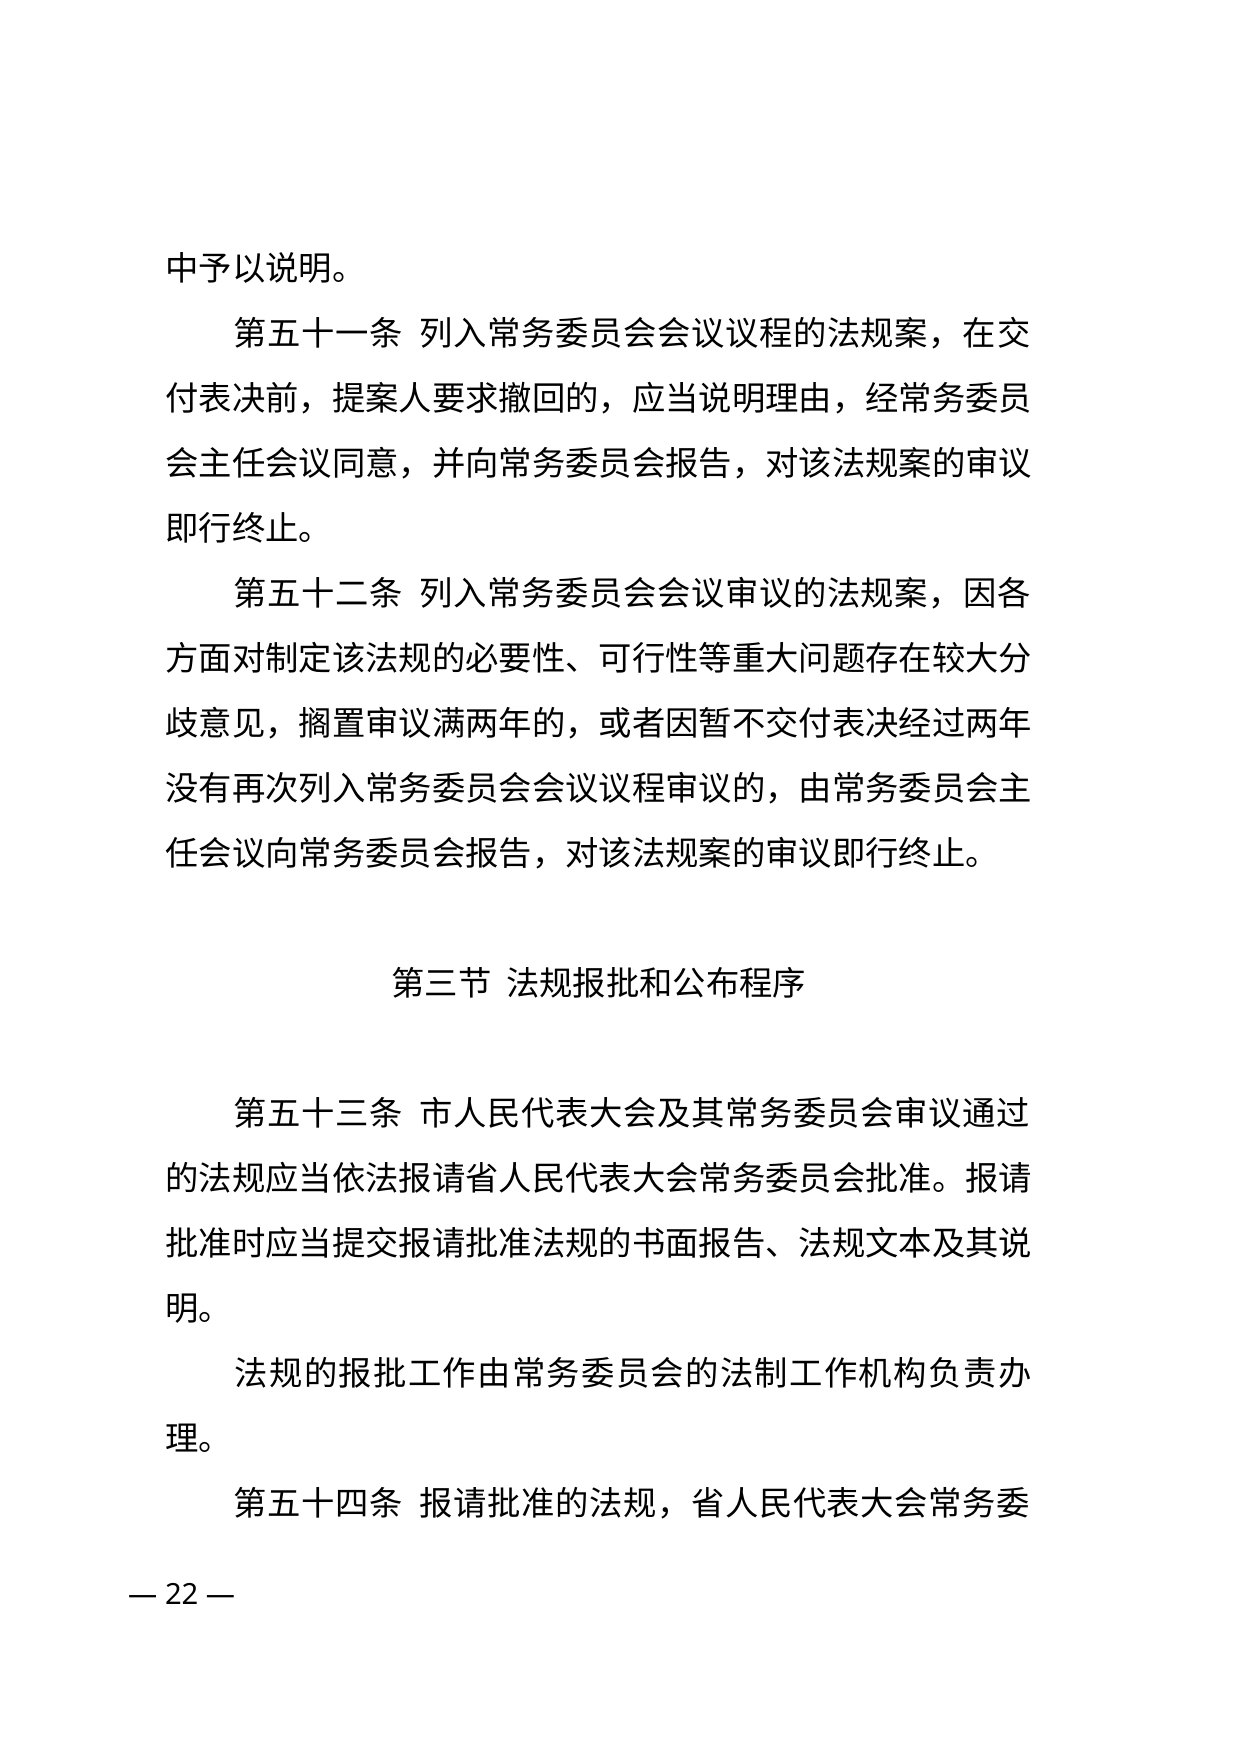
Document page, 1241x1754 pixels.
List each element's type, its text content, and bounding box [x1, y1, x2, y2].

text 第五十三条 市人民代表大会及其常务委员会审议通过的法规应当依法报请省人民代表大会常务委员会批准。报请批准时应当提交报请批准法规的书面报告、法规文本及其说明。 [165, 1078, 1032, 1338]
text 第三节 法规报批和公布程序 [165, 948, 1032, 1013]
text 第五十一条 列入常务委员会会议议程的法规案，在交付表决前，提案人要求撤回的，应当说明理由，经常务委员会主任会议同意，并向常务委员会报告，对该法规案的审议即行终止。 [165, 298, 1032, 558]
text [165, 1468, 1032, 1533]
text 第五十二条 列入常务委员会会议审议的法规案，因各方面对制定该法规的必要性、可行性等重大问题存在较大分歧意见，搁置审议满两年的，或者因暂不交付表决经过两年没有再次列入常务委员会会议议程审议的，由常务委员会主任会议向常务委员会报告，对该法规案的审议即行终止。 [165, 558, 1032, 883]
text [165, 233, 1032, 298]
text 法规的报批工作由常务委员会的法制工作机构负责办理。 [165, 1338, 1032, 1468]
